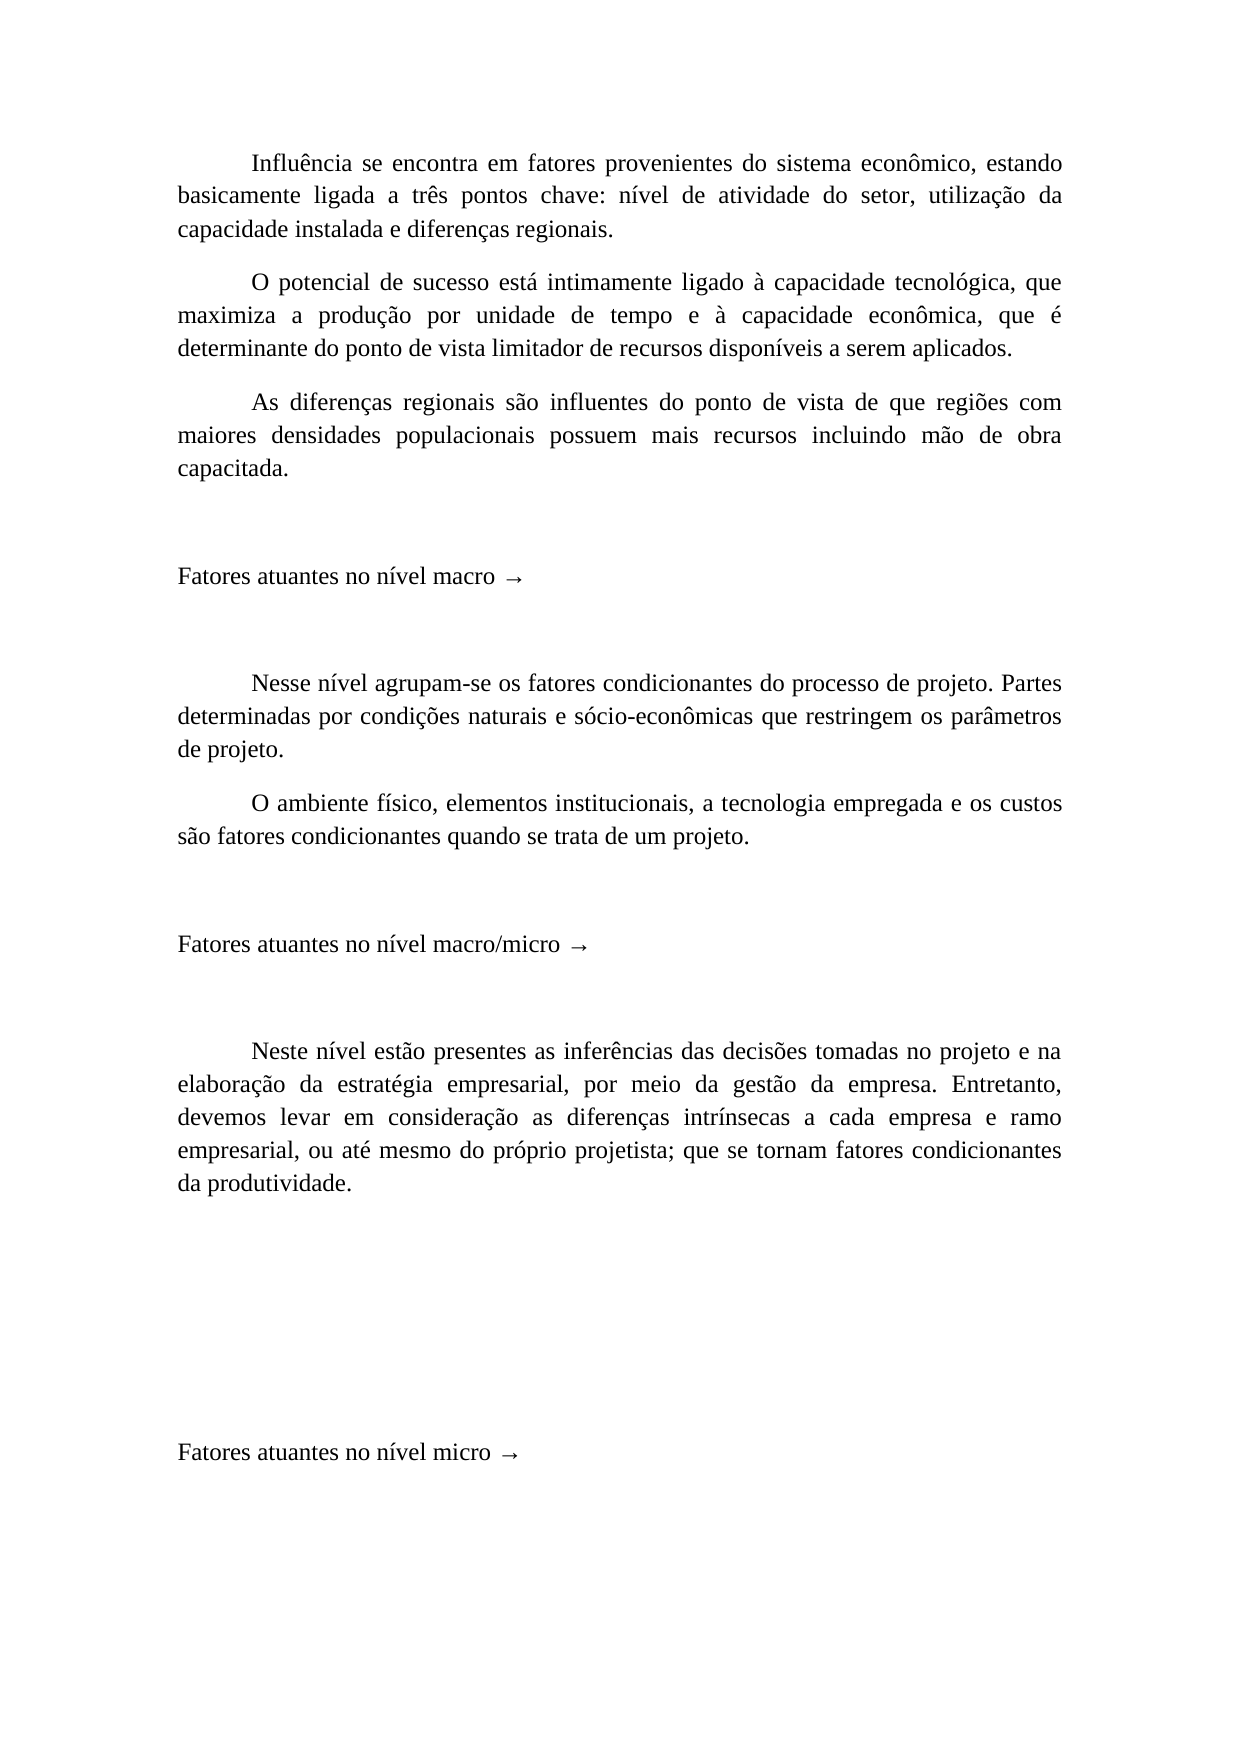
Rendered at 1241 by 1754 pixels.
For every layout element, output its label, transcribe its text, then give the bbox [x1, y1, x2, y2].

text Fatores atuantes no nível macro/micro → [177, 929, 1063, 957]
text Neste nível estão presentes as inferências das decisões tomadas no projeto e na elaboração da estratégia empresarial, por meio da gestão da empresa. Entretanto, devemos levar em consideração as diferenças intrínsecas a cada empresa e ramo empresarial, ou até mesmo do próprio projetista; que se tornam fatores condicionantes da produtividade. [177, 1036, 1063, 1197]
text Influência se encontra em fatores provenientes do sistema econômico, estando basicamente ligada a três pontos chave: nível de atividade do setor, utilização da capacidade instalada e diferenças regionais. [177, 148, 1063, 242]
text Fatores atuantes no nível macro → [177, 561, 1063, 590]
text Nesse nível agrupam-se os fatores condicionantes do processo de projeto. Partes determinadas por condições naturais e sócio-econômicas que restringem os parâmetros de projeto. [177, 668, 1063, 763]
text O potencial de sucesso está intimamente ligado à capacidade tecnológica, que maximiza a produção por unidade de tempo e à capacidade econômica, que é determinante do ponto de vista limitador de recursos disponíveis a serem aplicados. [177, 267, 1063, 362]
text As diferenças regionais são influentes do ponto de vista de que regiões com maiores densidades populacionais possuem mais recursos incluindo mão de obra capacitada. [177, 387, 1063, 482]
text O ambiente físico, elementos institucionais, a tecnologia empregada e os custos são fatores condicionantes quando se trata de um projeto. [177, 788, 1063, 850]
text Fatores atuantes no nível micro → [177, 1437, 1063, 1466]
